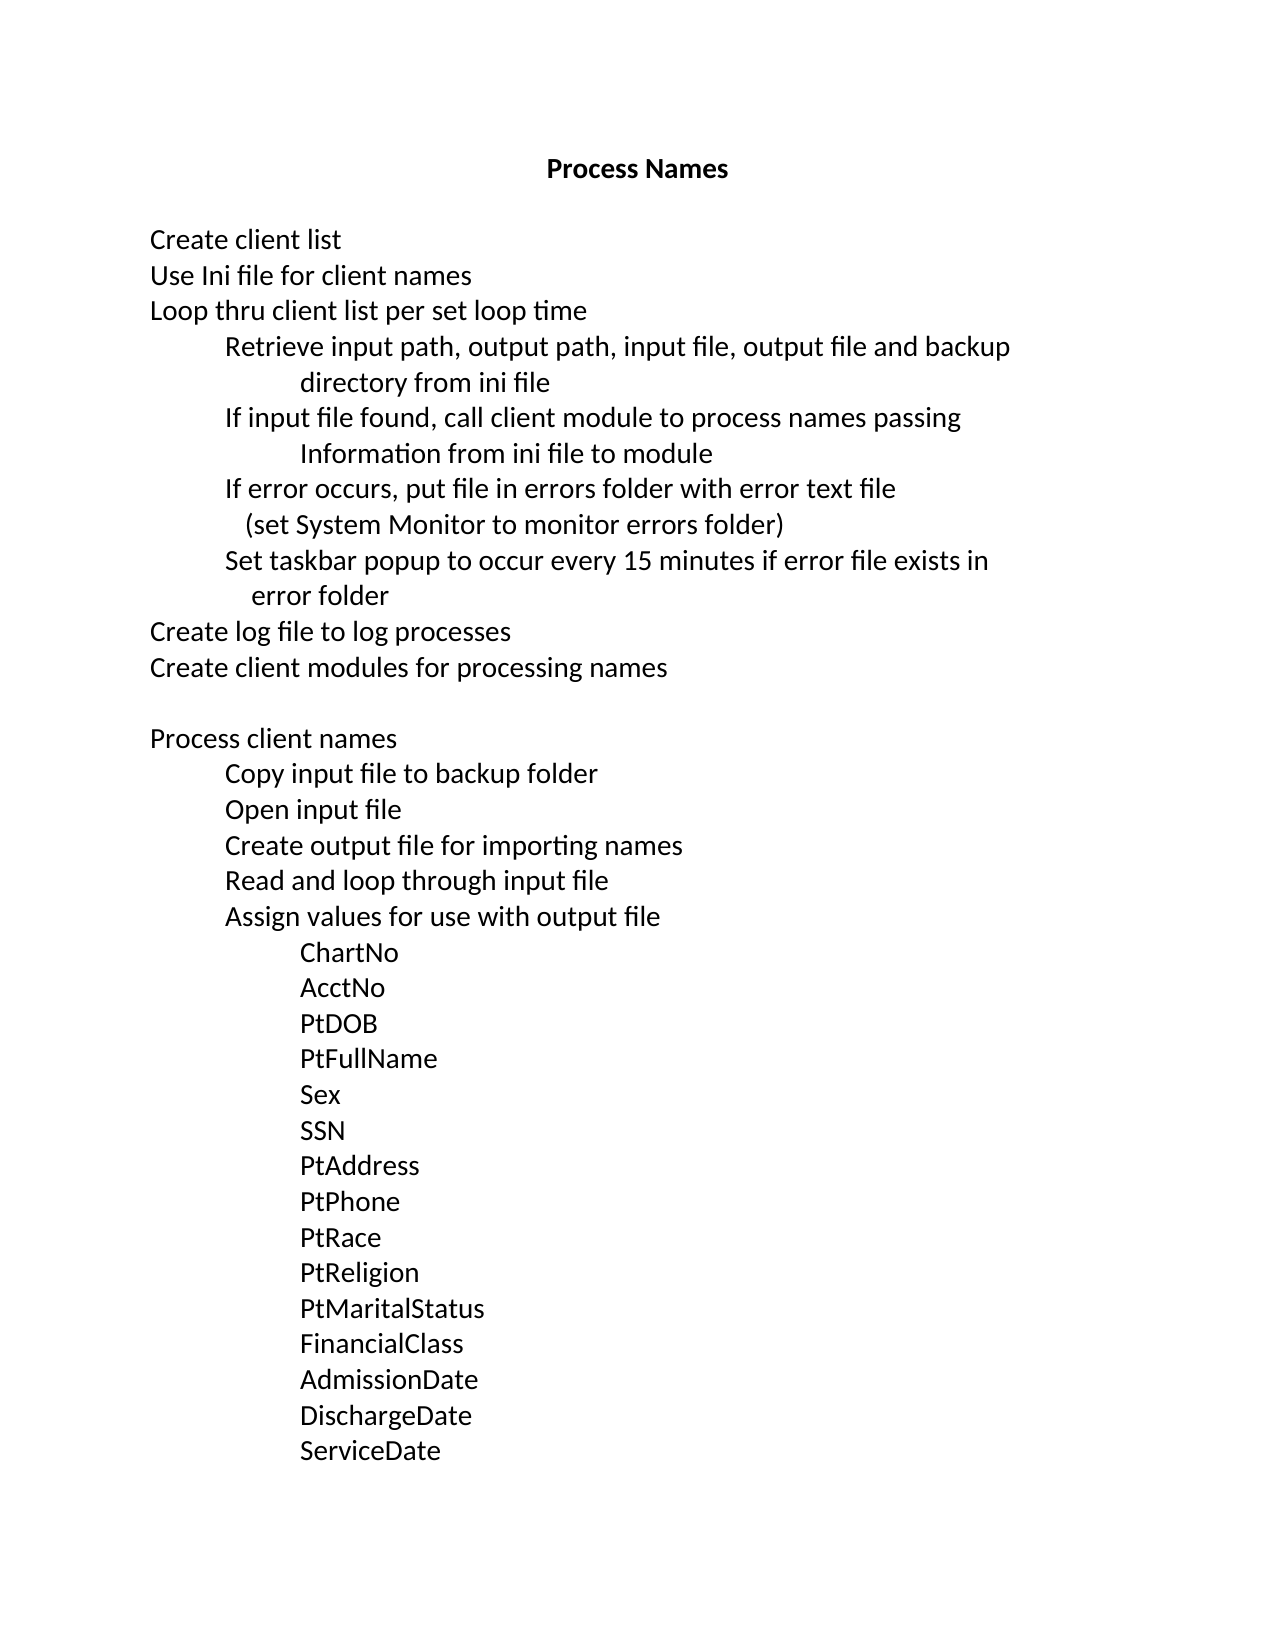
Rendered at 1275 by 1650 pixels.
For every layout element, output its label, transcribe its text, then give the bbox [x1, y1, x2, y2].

text ServiceDate [150, 1432, 1125, 1468]
text AdmissionDate [150, 1361, 1125, 1397]
text ChartNo [150, 934, 1125, 969]
text SSN [150, 1112, 1125, 1147]
text directory from ini file [150, 364, 1125, 399]
text Create client list [150, 221, 1125, 257]
text FinancialClass [150, 1326, 1125, 1361]
text Set taskbar popup to occur every 15 minutes if error file exists in [150, 542, 1125, 577]
text Read and loop through input file [150, 862, 1125, 898]
text Retrieve input path, output path, input file, output file and backup [150, 328, 1125, 364]
text If input file found, call client module to process names passing [150, 399, 1125, 435]
text PtFullName [150, 1041, 1125, 1076]
text Process Names [150, 150, 1125, 186]
text If error occurs, put file in errors folder with error text file [150, 471, 1125, 506]
text AcctNo [150, 969, 1125, 1005]
text PtDOB [150, 1005, 1125, 1041]
text Create client modules for processing names [150, 649, 1125, 684]
text Process client names [150, 720, 1125, 756]
text Information from ini file to module [150, 435, 1125, 471]
text Sex [150, 1076, 1125, 1112]
text error folder [150, 577, 1125, 613]
text PtPhone [150, 1183, 1125, 1219]
text (set System Monitor to monitor errors folder) [150, 506, 1125, 542]
text Use Ini file for client names [150, 257, 1125, 292]
text PtRace [150, 1219, 1125, 1254]
text Assign values for use with output file [150, 898, 1125, 934]
text PtReligion [150, 1254, 1125, 1290]
text PtAddress [150, 1147, 1125, 1183]
text Create output file for importing names [150, 827, 1125, 862]
text Loop thru client list per set loop time [150, 292, 1125, 328]
text DischargeDate [150, 1397, 1125, 1432]
text Create log file to log processes [150, 613, 1125, 649]
text Open input file [150, 791, 1125, 827]
text Copy input file to backup folder [150, 756, 1125, 791]
text PtMaritalStatus [150, 1290, 1125, 1326]
